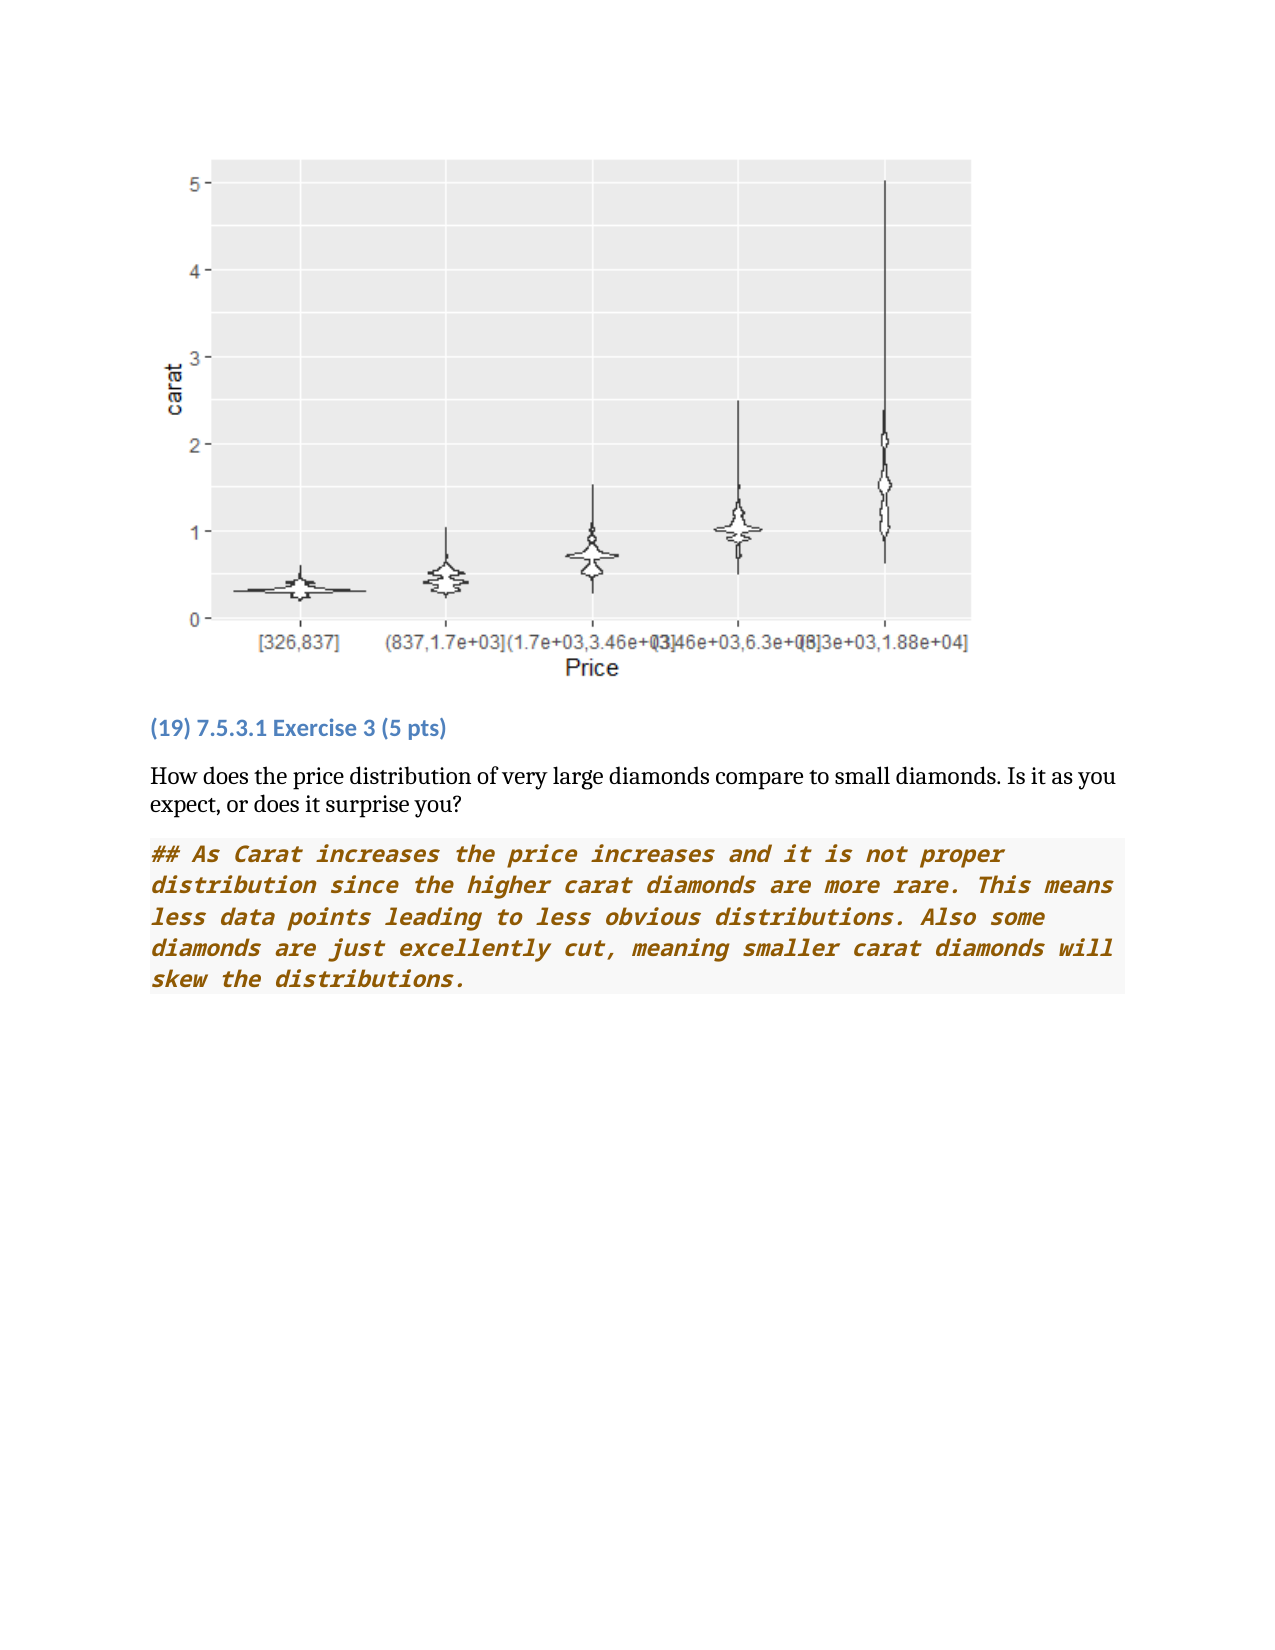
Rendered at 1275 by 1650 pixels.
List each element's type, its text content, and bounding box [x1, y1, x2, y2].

subtitle (19) 7.5.3.1 Exercise 3 (5 pts) [150, 712, 1125, 743]
text How does the price distribution of very large diamonds compare to small diamonds. Is it as you expect, or does it surprise you? [150, 762, 1125, 819]
picture [150, 150, 984, 692]
text ## As Carat increases the price increases and it is not proper distribution since the higher carat diamonds are more rare. This means less data points leading to less obvious distributions. Also some diamonds are just excellently cut, meaning smaller carat diamonds will skew the distributions. [466, 838, 1125, 994]
